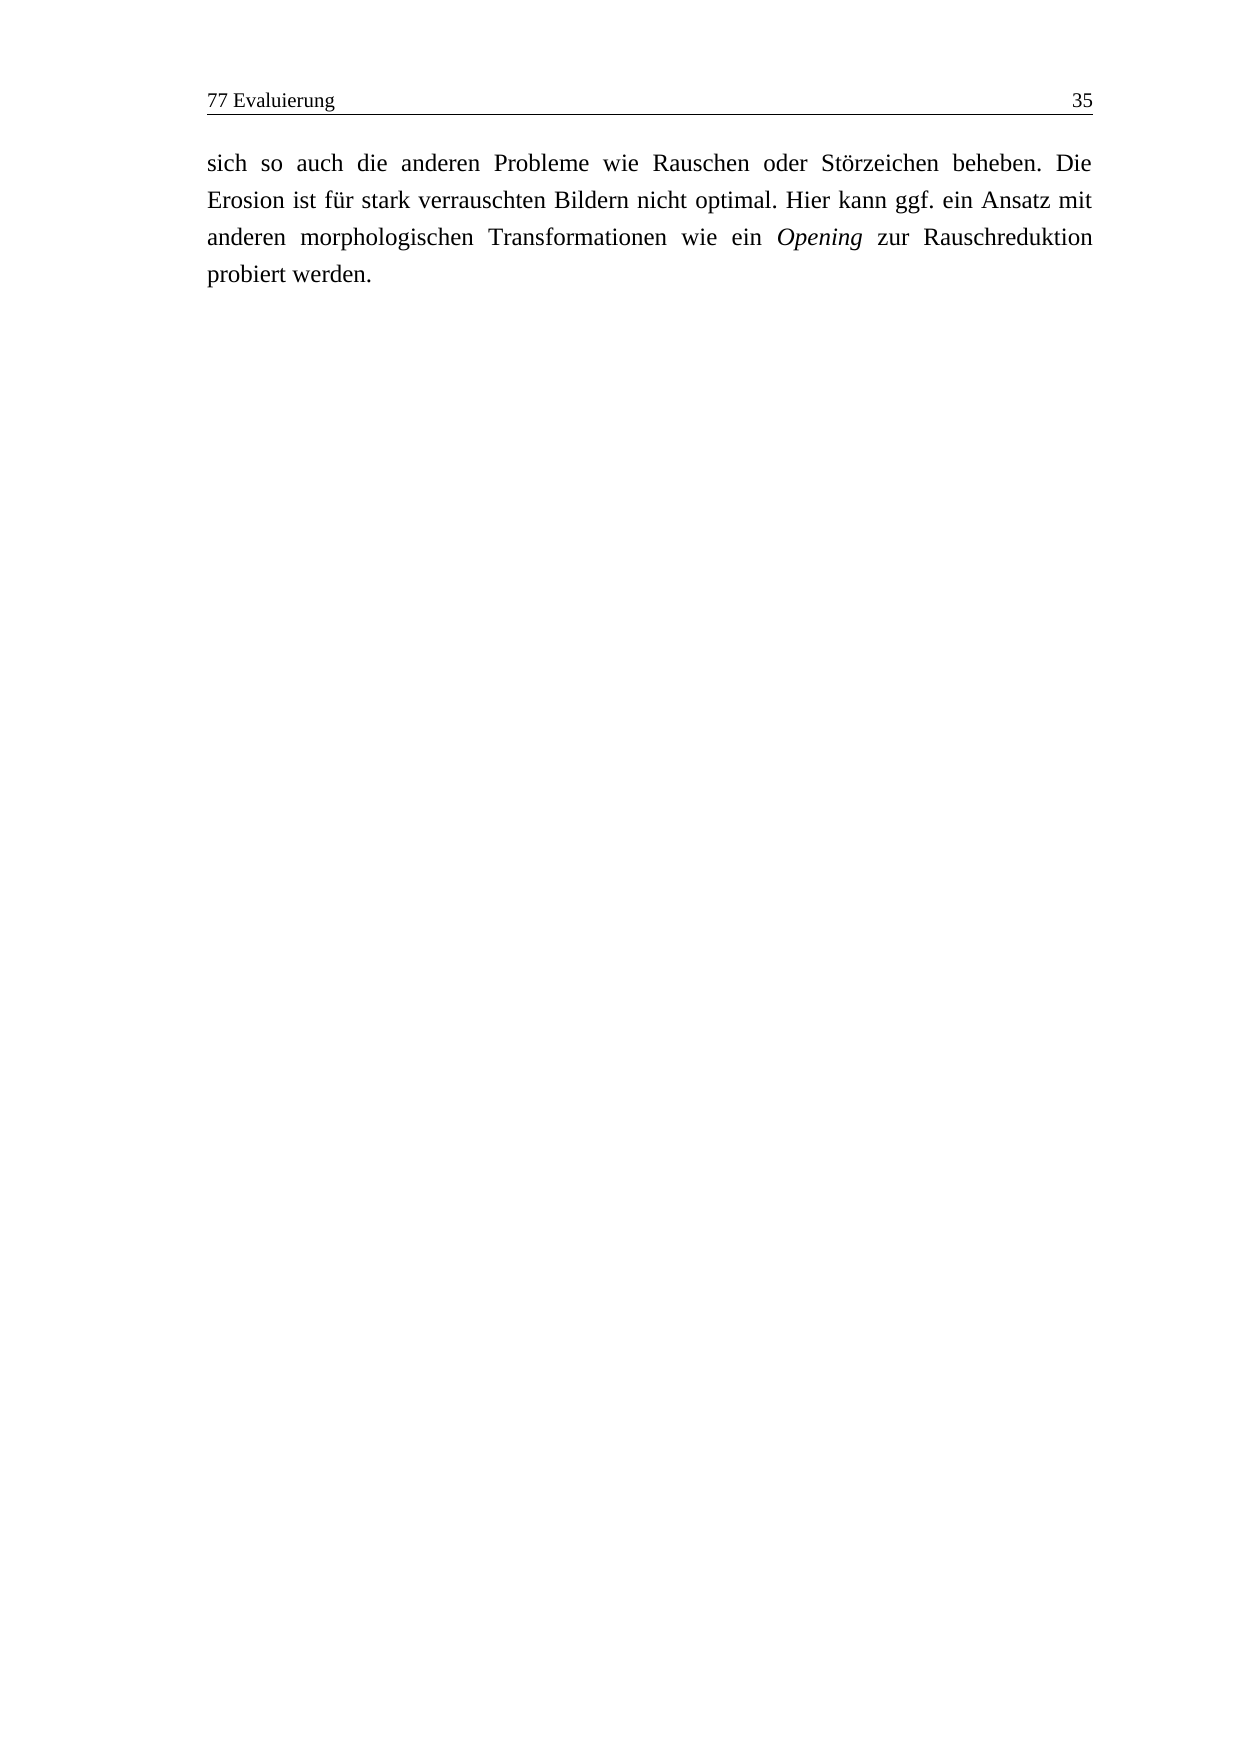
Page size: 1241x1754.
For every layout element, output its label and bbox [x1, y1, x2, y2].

text [207, 148, 1093, 288]
